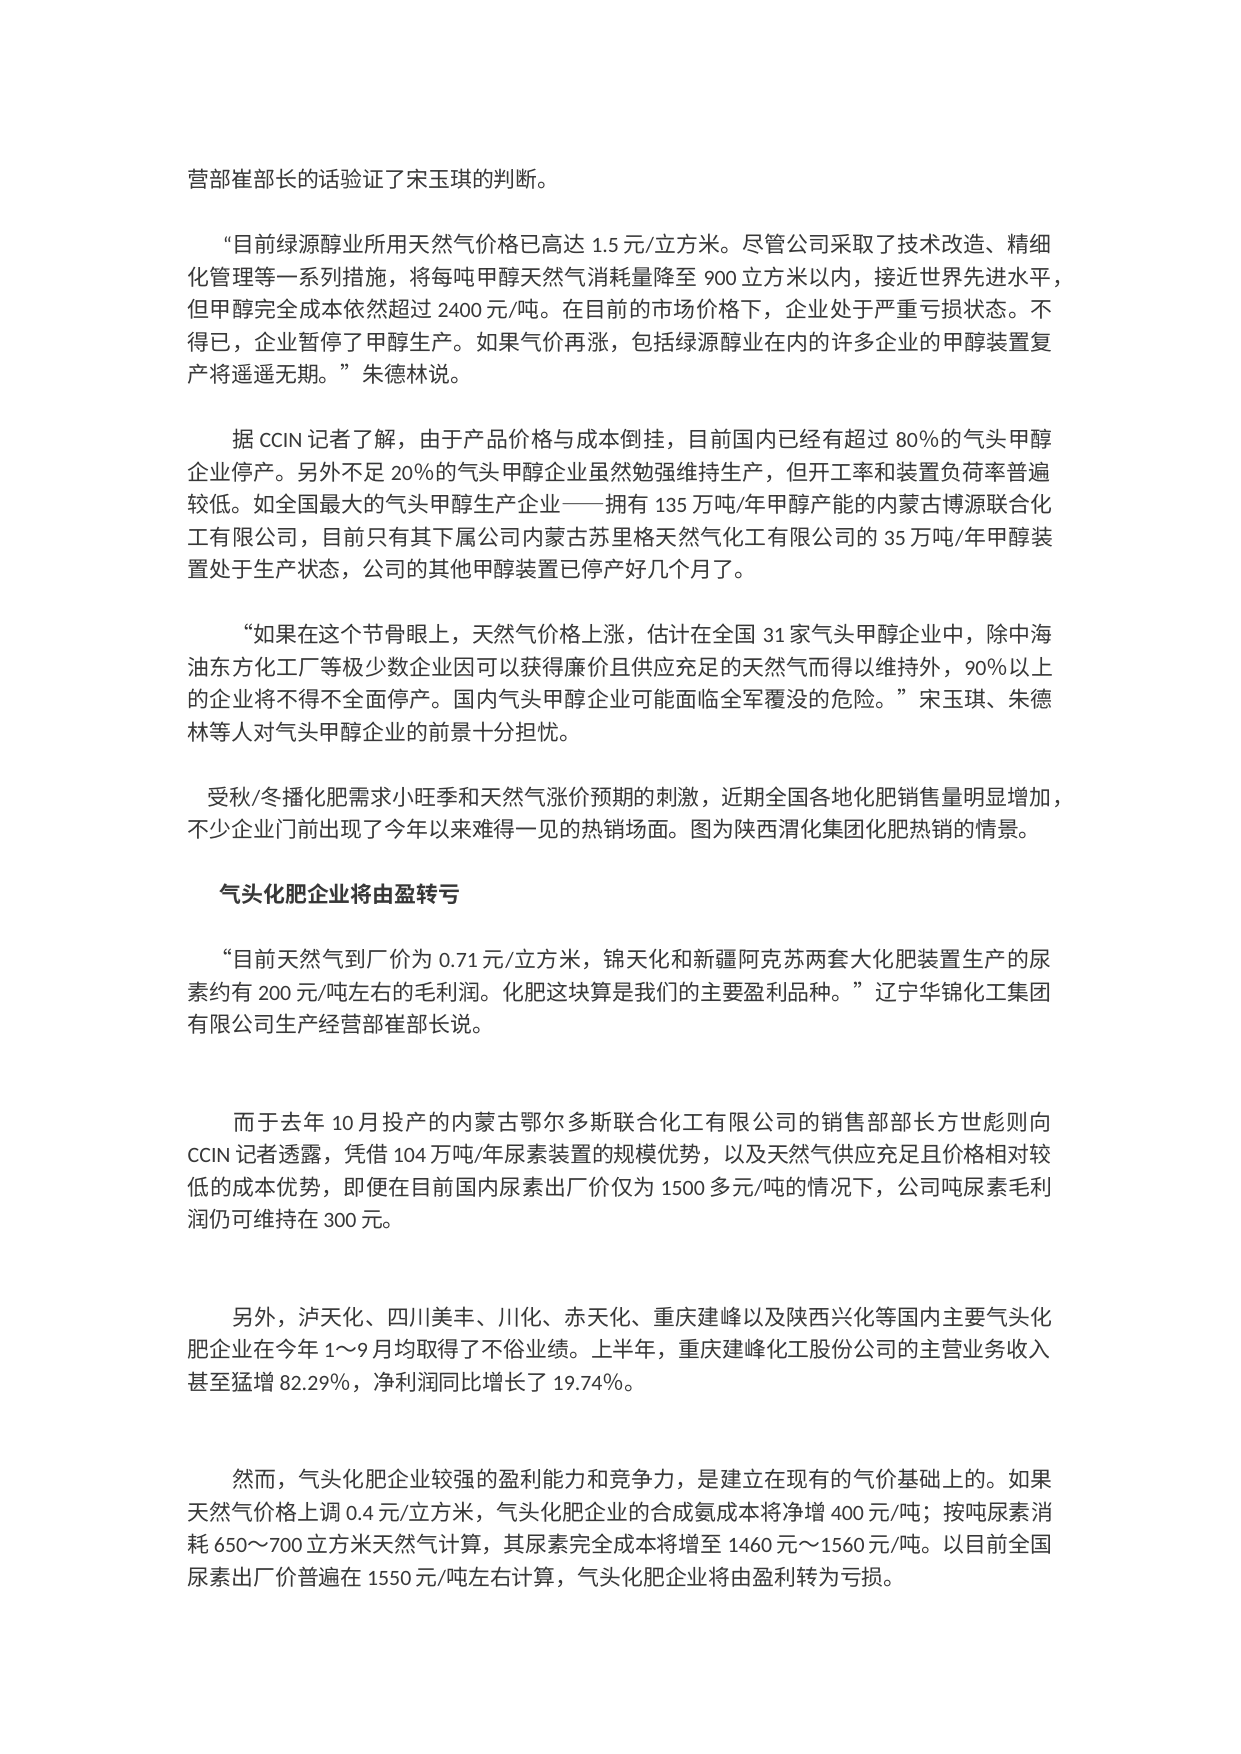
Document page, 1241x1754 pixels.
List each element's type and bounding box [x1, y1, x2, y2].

text [187, 162, 1053, 1592]
